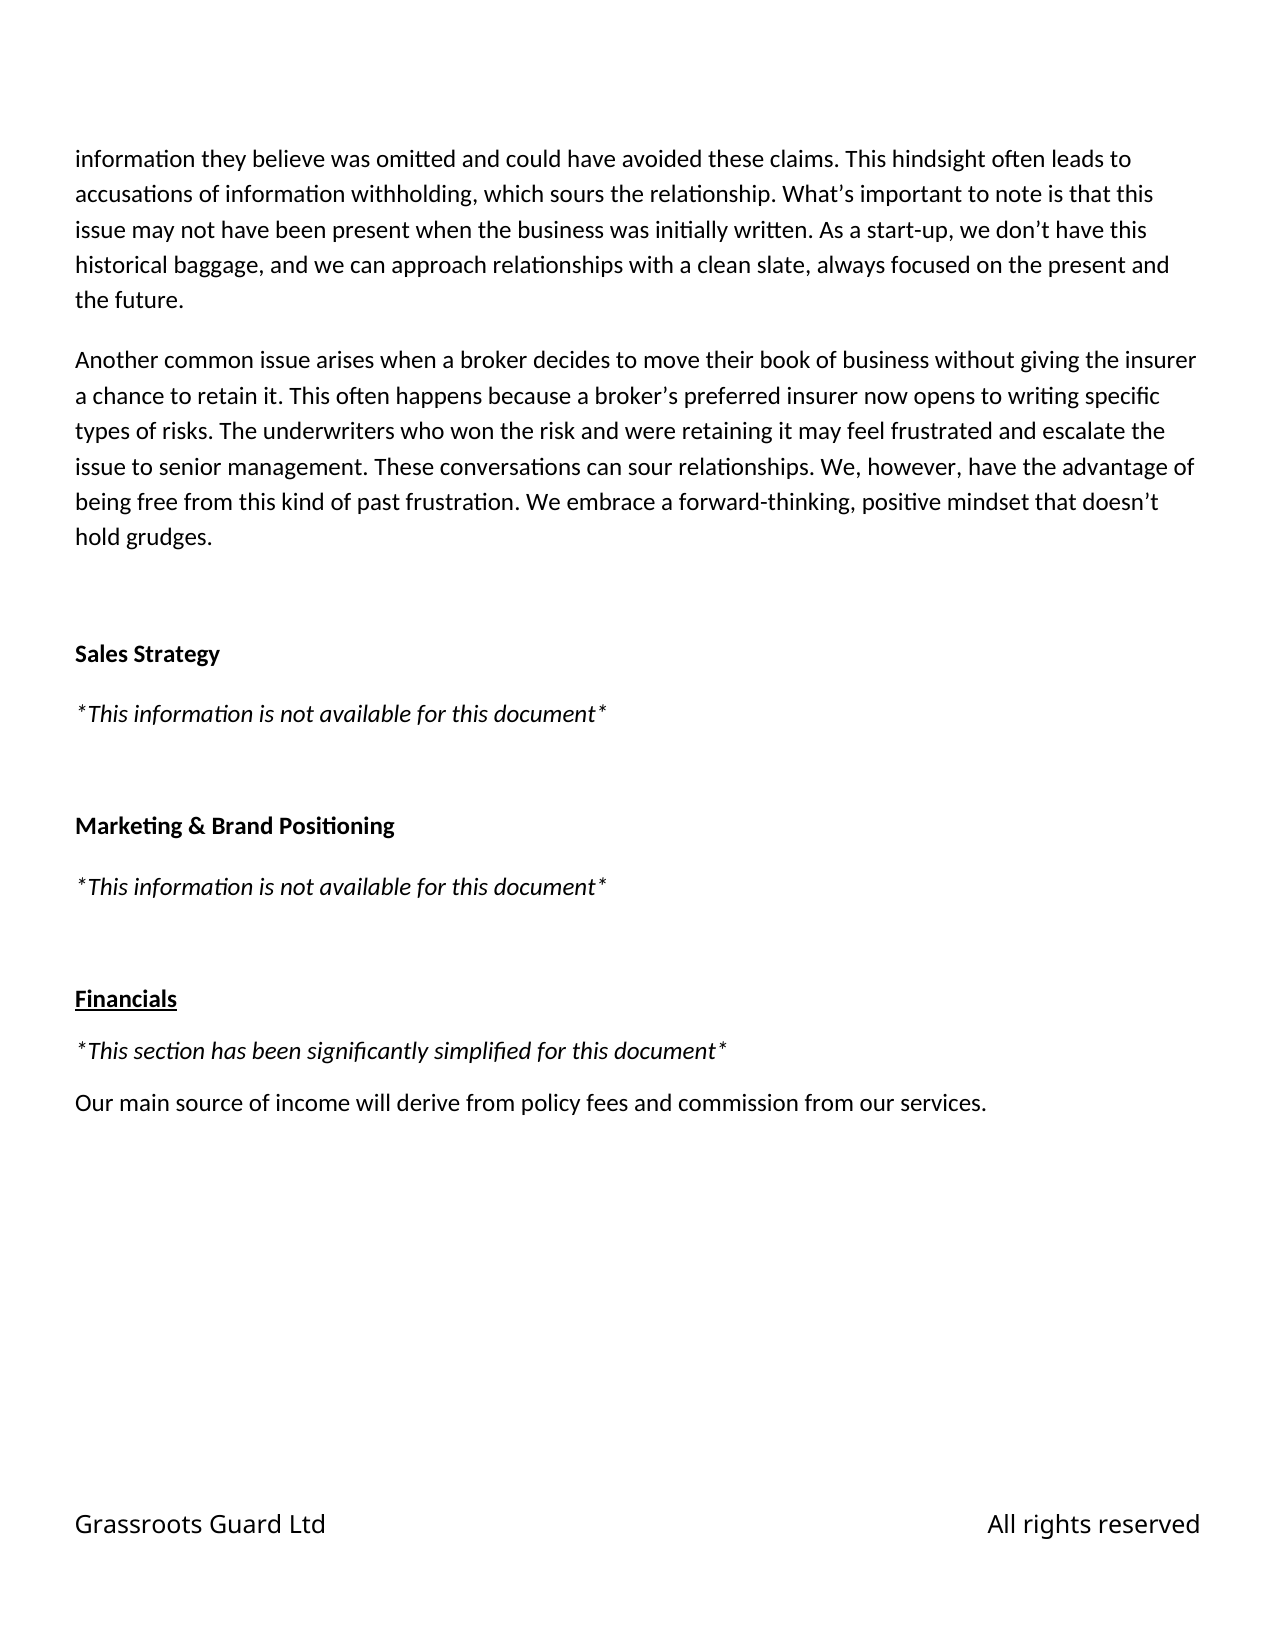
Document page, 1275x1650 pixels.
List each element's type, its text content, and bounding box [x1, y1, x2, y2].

subtitle *This section has been significantly simplified for this document* [75, 1035, 1200, 1065]
subtitle Sales Strategy [75, 638, 1200, 668]
text Our main source of income will derive from policy fees and commission from our services. [75, 1087, 1200, 1117]
subtitle Marketing & Brand Positioning [75, 810, 1200, 841]
text *This information is not available for this document* [75, 871, 1200, 901]
subtitle Financials [75, 983, 1200, 1013]
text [75, 143, 1200, 315]
text *This information is not available for this document* [75, 698, 1200, 728]
text Another common issue arises when a broker decides to move their book of business without giving the insurer a chance to retain it. This often happens because a broker’s preferred insurer now opens to writing specific types of risks. The underwriters who won the risk and were retaining it may feel frustrated and escalate the issue to senior management. These conversations can sour relationships. We, however, have the advantage of being free from this kind of past frustration. We embrace a forward-thinking, positive mindset that doesn’t hold grudges. [75, 345, 1200, 552]
